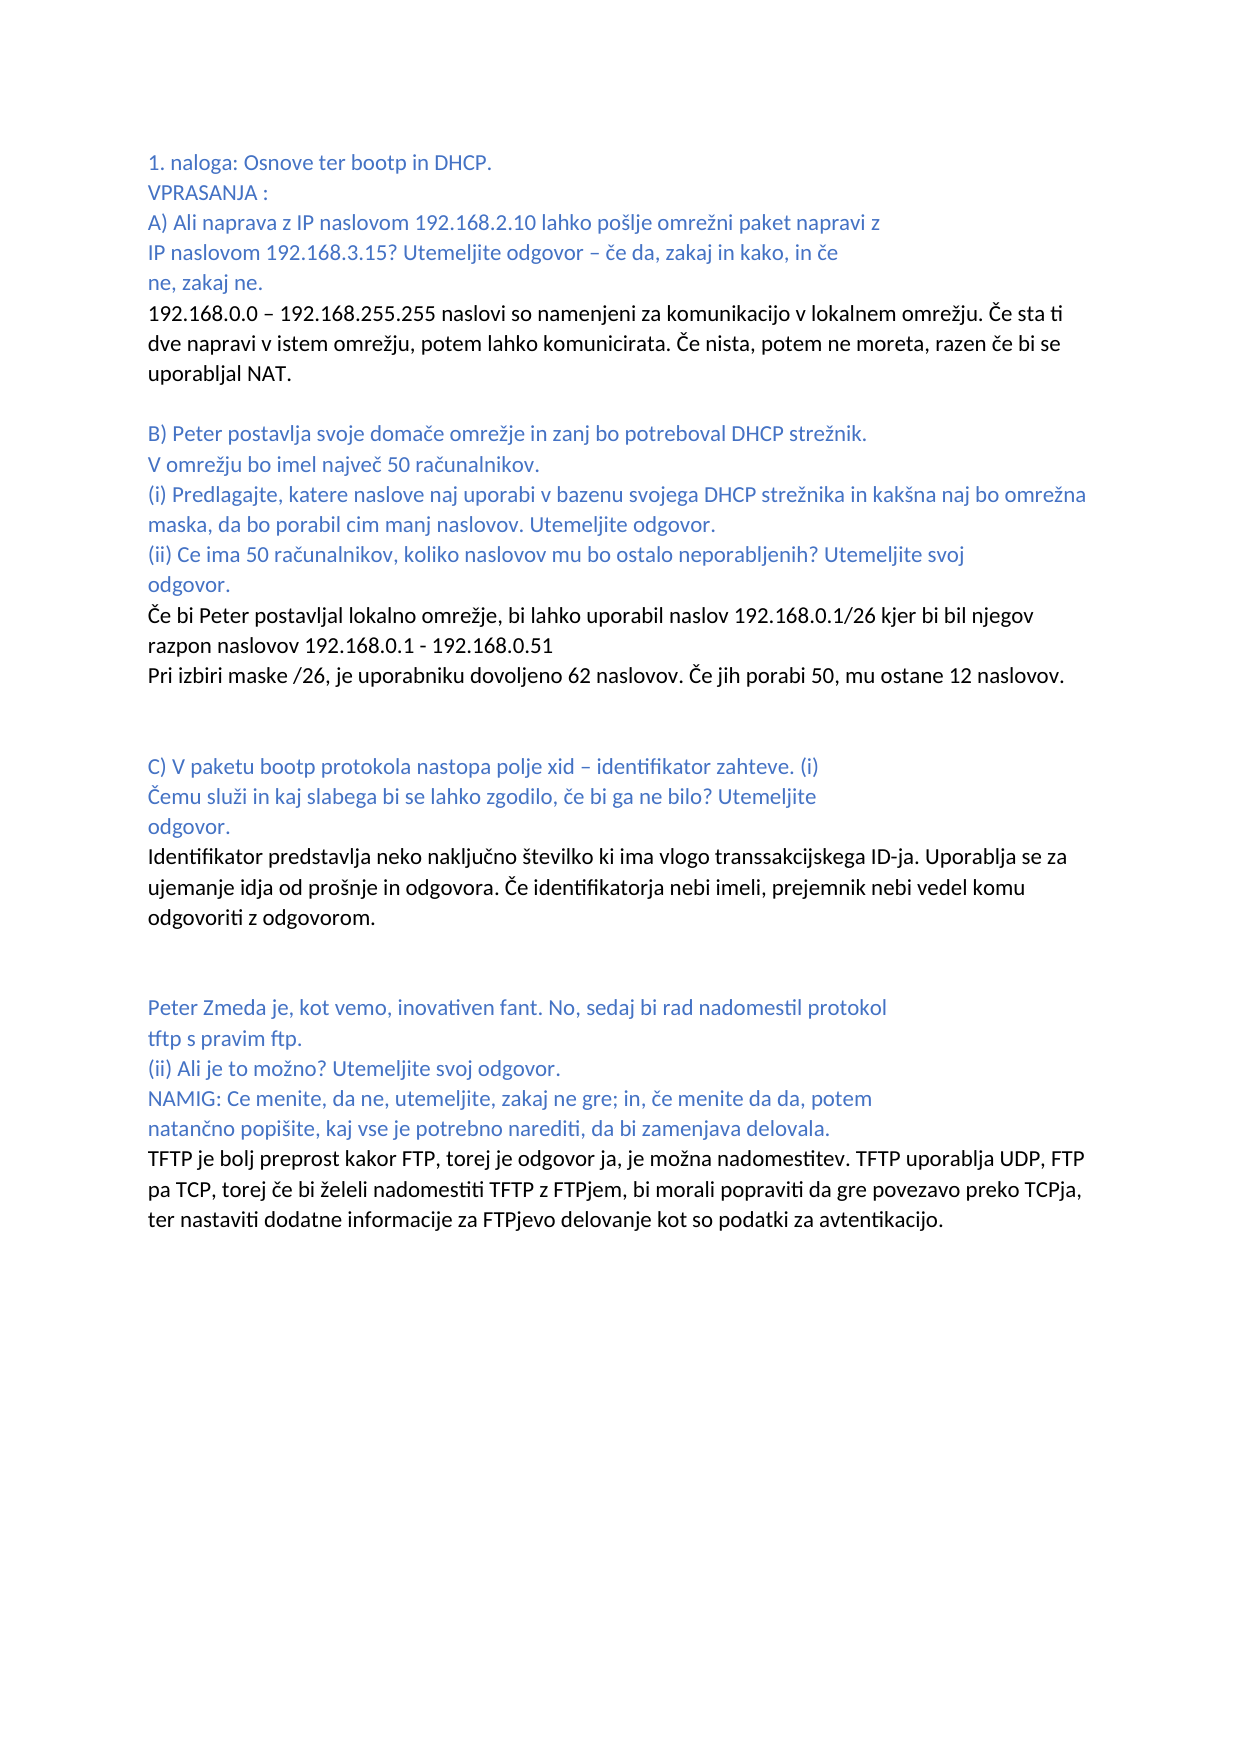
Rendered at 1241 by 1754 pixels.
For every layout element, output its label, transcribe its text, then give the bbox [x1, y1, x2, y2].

text A) Ali naprava z IP naslovom 192.168.2.10 lahko pošlje omrežni paket napravi z [148, 208, 1093, 236]
text (ii) Ce ima 50 računalnikov, koliko naslovov mu bo ostalo neporabljenih? Utemeljite svoj [148, 540, 1093, 568]
text C) V paketu bootp protokola nastopa polje xid – identifikator zahteve. (i) [148, 752, 1093, 780]
text Identifikator predstavlja neko naključno številko ki ima vlogo transsakcijskega ID-ja. Uporablja se za ujemanje idja od prošnje in odgovora. Če identifikatorja nebi imeli, prejemnik nebi vedel komu odgovoriti z odgovorom. [148, 842, 1093, 931]
text tftp s pravim ftp. [148, 1024, 1093, 1052]
text 1. naloga: Osnove ter bootp in DHCP. [148, 148, 1093, 176]
text V omrežju bo imel največ 50 računalnikov. [148, 450, 1093, 478]
text odgovor. [148, 571, 1093, 598]
text ne, zakaj ne. [148, 268, 1093, 296]
text Če bi Peter postavljal lokalno omrežje, bi lahko uporabil naslov 192.168.0.1/26 kjer bi bil njegov razpon naslovov 192.168.0.1 - 192.168.0.51 [148, 601, 1093, 659]
text B) Peter postavlja svoje domače omrežje in zanj bo potreboval DHCP strežnik. [148, 419, 1093, 447]
text 192.168.0.0 – 192.168.255.255 naslovi so namenjeni za komunikacijo v lokalnem omrežju. Če sta ti dve napravi v istem omrežju, potem lahko komunicirata. Če nista, potem ne moreta, razen če bi se uporabljal NAT. [148, 299, 1093, 387]
text Pri izbiri maske /26, je uporabniku dovoljeno 62 naslovov. Če jih porabi 50, mu ostane 12 naslovov. [148, 661, 1093, 689]
text Čemu služi in kaj slabega bi se lahko zgodilo, če bi ga ne bilo? Utemeljite [148, 782, 1093, 810]
text natančno popišite, kaj vse je potrebno narediti, da bi zamenjava delovala. TFTP je bolj preprost kakor FTP, torej je odgovor ja, je možna nadomestitev. TFTP uporablja UDP, FTP pa TCP, torej če bi želeli nadomestiti TFTP z FTPjem, bi morali popraviti da gre povezavo preko TCPja, ter nastaviti dodatne informacije za FTPjevo delovanje kot so podatki za avtentikacijo. [148, 1114, 1093, 1233]
text odgovor. [148, 812, 1093, 840]
text VPRASANJA : [148, 178, 1093, 206]
text NAMIG: Ce menite, da ne, utemeljite, zakaj ne gre; in, če menite da da, potem [148, 1084, 1093, 1112]
text (i) Predlagajte, katere naslove naj uporabi v bazenu svojega DHCP strežnika in kakšna naj bo omrežna maska, da bo porabil cim manj naslovov. Utemeljite odgovor. [148, 480, 1093, 538]
text Peter Zmeda je, kot vemo, inovativen fant. No, sedaj bi rad nadomestil protokol [148, 993, 1093, 1021]
text IP naslovom 192.168.3.15? Utemeljite odgovor – če da, zakaj in kako, in če [148, 238, 1093, 266]
text (ii) Ali je to možno? Utemeljite svoj odgovor. [148, 1054, 1093, 1082]
